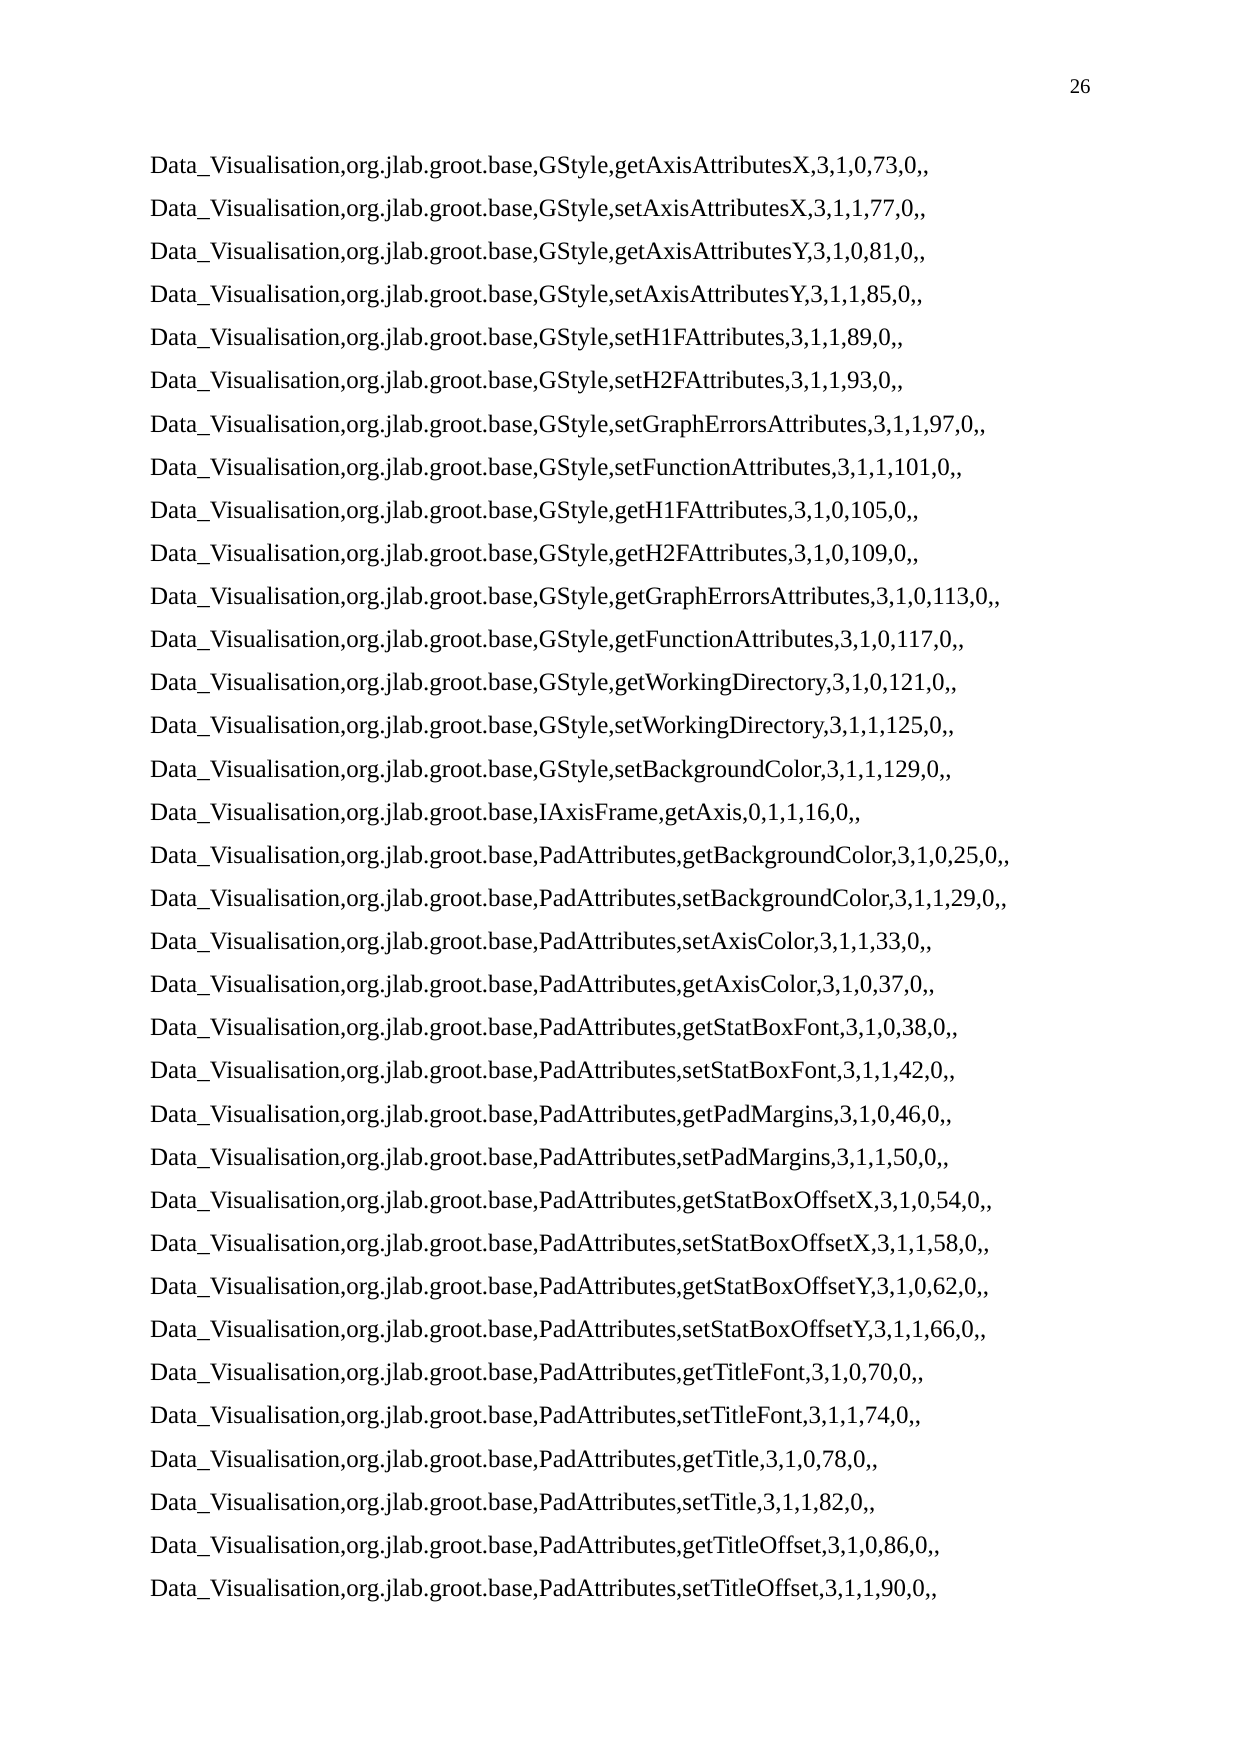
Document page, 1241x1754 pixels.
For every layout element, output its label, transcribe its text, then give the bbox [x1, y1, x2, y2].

text Data_Visualisation,org.jlab.groot.base,IAxisFrame,getAxis,0,1,1,16,0,, [150, 797, 1090, 826]
text Data_Visualisation,org.jlab.groot.base,GStyle,setH1FAttributes,3,1,1,89,0,, [150, 322, 1090, 351]
text Data_Visualisation,org.jlab.groot.base,PadAttributes,setStatBoxFont,3,1,1,42,0,, [150, 1056, 1090, 1084]
text Data_Visualisation,org.jlab.groot.base,PadAttributes,getAxisColor,3,1,0,37,0,, [150, 969, 1090, 998]
text Data_Visualisation,org.jlab.groot.base,GStyle,getAxisAttributesY,3,1,0,81,0,, [150, 236, 1090, 265]
text Data_Visualisation,org.jlab.groot.base,GStyle,getGraphErrorsAttributes,3,1,0,113,0,, [150, 581, 1090, 610]
text Data_Visualisation,org.jlab.groot.base,GStyle,setWorkingDirectory,3,1,1,125,0,, [150, 711, 1090, 739]
text Data_Visualisation,org.jlab.groot.base,GStyle,getFunctionAttributes,3,1,0,117,0,, [150, 624, 1090, 653]
text Data_Visualisation,org.jlab.groot.base,GStyle,getH2FAttributes,3,1,0,109,0,, [150, 538, 1090, 567]
text Data_Visualisation,org.jlab.groot.base,GStyle,getWorkingDirectory,3,1,0,121,0,, [150, 667, 1090, 696]
text Data_Visualisation,org.jlab.groot.base,PadAttributes,getStatBoxOffsetY,3,1,0,62,0,, [150, 1271, 1090, 1300]
text Data_Visualisation,org.jlab.groot.base,PadAttributes,setPadMargins,3,1,1,50,0,, [150, 1142, 1090, 1171]
text Data_Visualisation,org.jlab.groot.base,GStyle,setGraphErrorsAttributes,3,1,1,97,0,, [150, 409, 1090, 437]
text Data_Visualisation,org.jlab.groot.base,PadAttributes,setTitleFont,3,1,1,74,0,, [150, 1401, 1090, 1429]
text Data_Visualisation,org.jlab.groot.base,PadAttributes,getStatBoxOffsetX,3,1,0,54,0,, [150, 1185, 1090, 1214]
text Data_Visualisation,org.jlab.groot.base,GStyle,setBackgroundColor,3,1,1,129,0,, [150, 754, 1090, 782]
text Data_Visualisation,org.jlab.groot.base,PadAttributes,setStatBoxOffsetX,3,1,1,58,0,, [150, 1228, 1090, 1257]
text Data_Visualisation,org.jlab.groot.base,PadAttributes,getStatBoxFont,3,1,0,38,0,, [150, 1012, 1090, 1041]
text Data_Visualisation,org.jlab.groot.base,PadAttributes,getTitleOffset,3,1,0,86,0,, [150, 1530, 1090, 1559]
text Data_Visualisation,org.jlab.groot.base,PadAttributes,getBackgroundColor,3,1,0,25,0,, [150, 840, 1090, 869]
text Data_Visualisation,org.jlab.groot.base,GStyle,setFunctionAttributes,3,1,1,101,0,, [150, 452, 1090, 481]
text Data_Visualisation,org.jlab.groot.base,GStyle,getH1FAttributes,3,1,0,105,0,, [150, 495, 1090, 524]
text Data_Visualisation,org.jlab.groot.base,GStyle,setH2FAttributes,3,1,1,93,0,, [150, 366, 1090, 394]
text Data_Visualisation,org.jlab.groot.base,PadAttributes,setTitleOffset,3,1,1,90,0,, [150, 1573, 1090, 1602]
text Data_Visualisation,org.jlab.groot.base,PadAttributes,getTitle,3,1,0,78,0,, [150, 1444, 1090, 1472]
text Data_Visualisation,org.jlab.groot.base,GStyle,setAxisAttributesY,3,1,1,85,0,, [150, 279, 1090, 308]
text Data_Visualisation,org.jlab.groot.base,PadAttributes,setStatBoxOffsetY,3,1,1,66,0,, [150, 1314, 1090, 1343]
text Data_Visualisation,org.jlab.groot.base,PadAttributes,getTitleFont,3,1,0,70,0,, [150, 1357, 1090, 1386]
text Data_Visualisation,org.jlab.groot.base,GStyle,getAxisAttributesX,3,1,0,73,0,, [150, 150, 1090, 179]
text Data_Visualisation,org.jlab.groot.base,PadAttributes,setTitle,3,1,1,82,0,, [150, 1487, 1090, 1516]
text Data_Visualisation,org.jlab.groot.base,GStyle,setAxisAttributesX,3,1,1,77,0,, [150, 193, 1090, 222]
text Data_Visualisation,org.jlab.groot.base,PadAttributes,setBackgroundColor,3,1,1,29,0,, [150, 883, 1090, 912]
text Data_Visualisation,org.jlab.groot.base,PadAttributes,getPadMargins,3,1,0,46,0,, [150, 1099, 1090, 1127]
text Data_Visualisation,org.jlab.groot.base,PadAttributes,setAxisColor,3,1,1,33,0,, [150, 926, 1090, 955]
